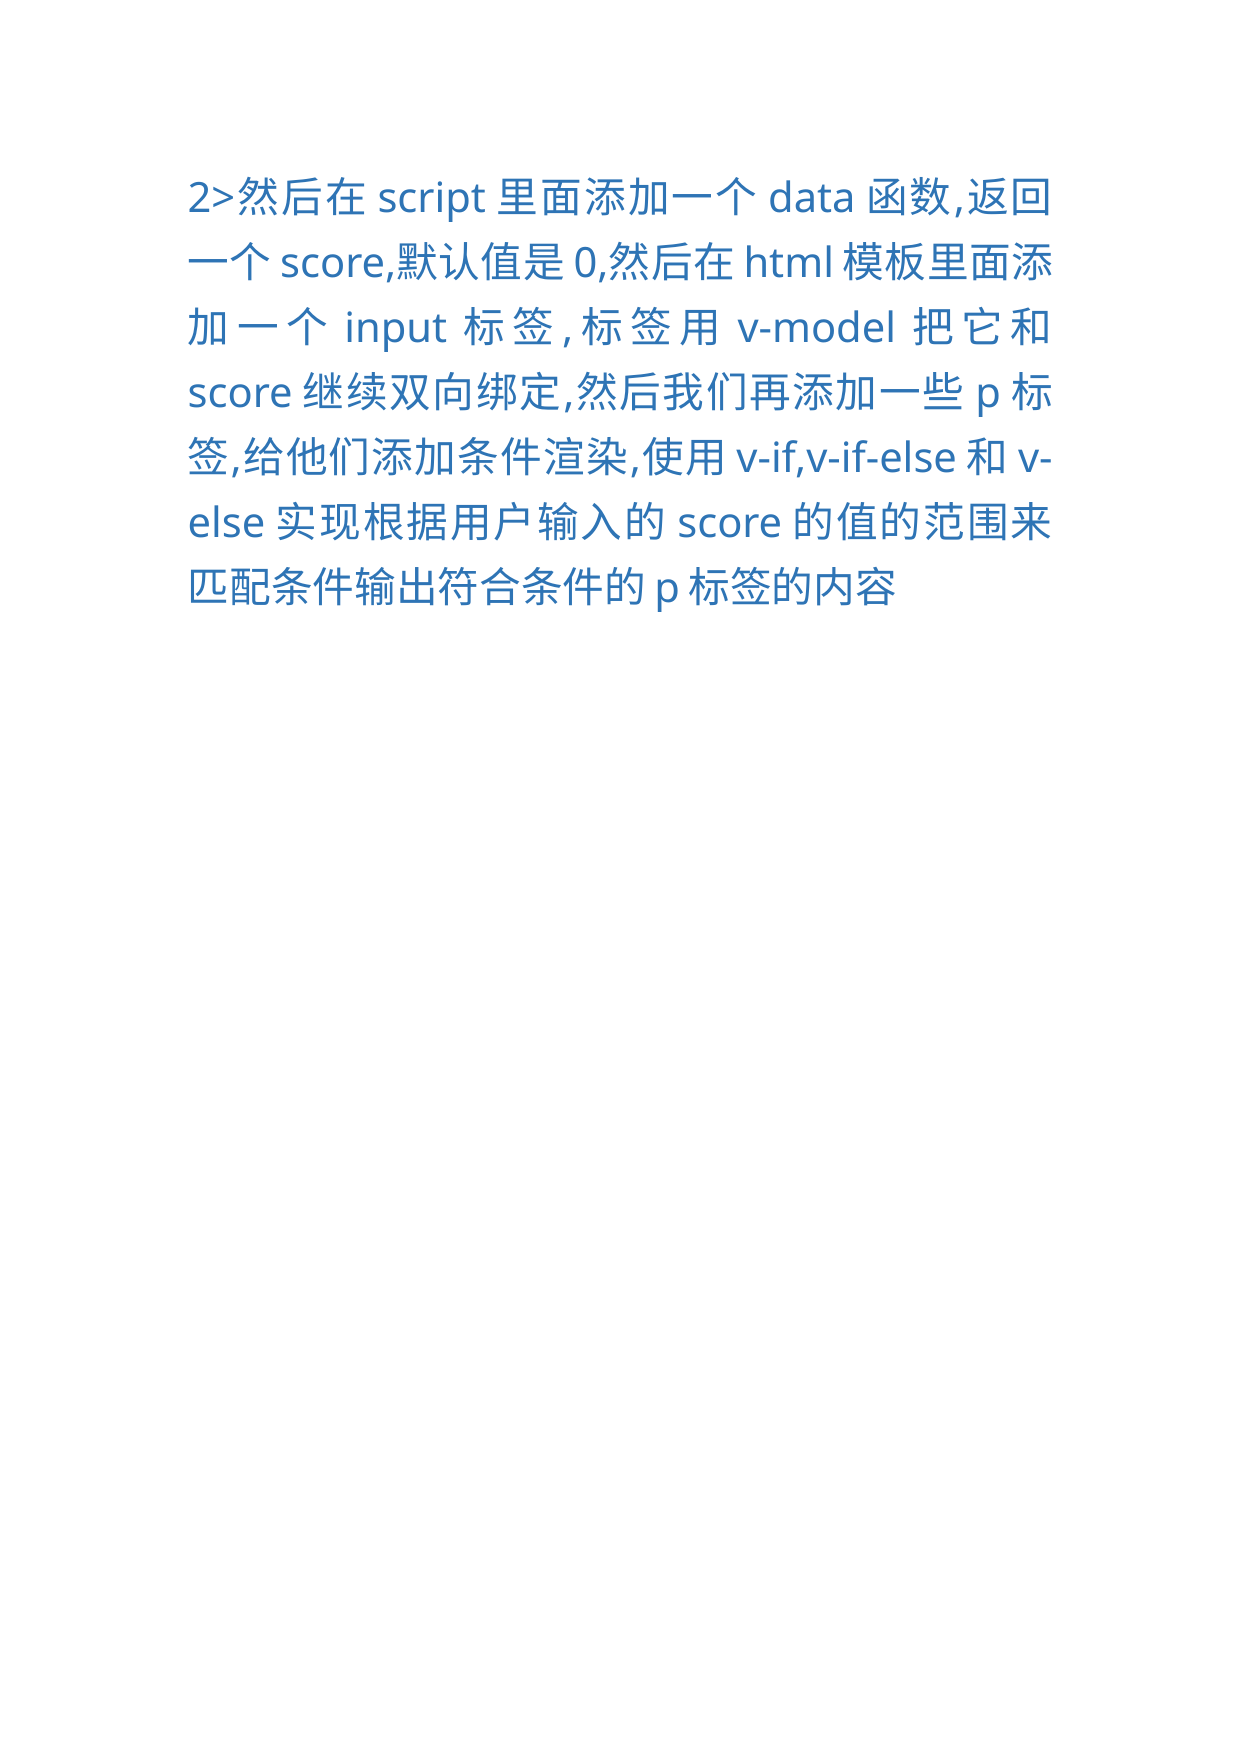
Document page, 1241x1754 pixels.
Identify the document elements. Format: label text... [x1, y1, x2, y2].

subtitle 2>然后在script里面添加一个data函数,返回一个score,默认值是0,然后在html模板里面添加一个input标签,标签用v-model把它和score继续双向绑定,然后我们再添加一些p标签,给他们添加条件渲染,使用v-if,v-if-else和v-else实现根据用户输入的score的值的范围来匹配条件输出符合条件的p标签的内容 [187, 162, 1053, 617]
